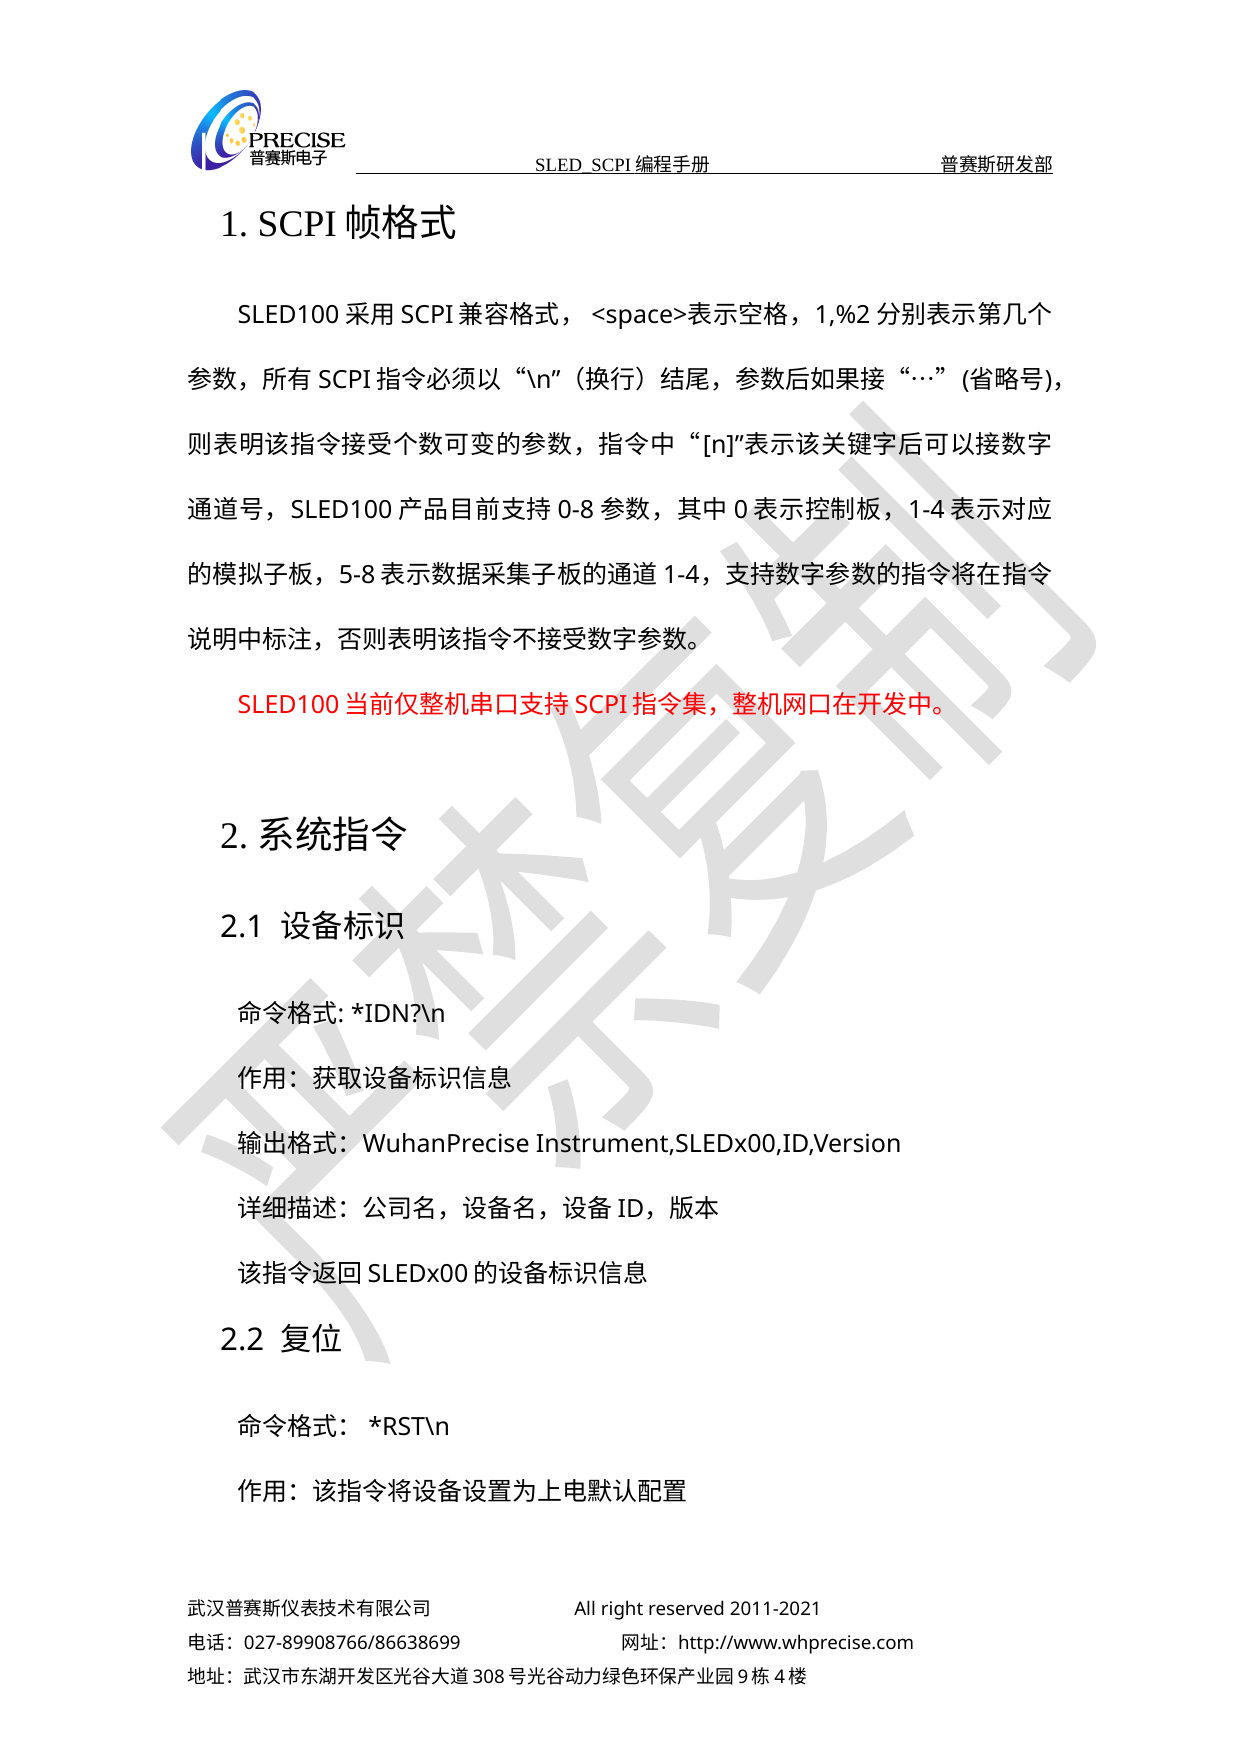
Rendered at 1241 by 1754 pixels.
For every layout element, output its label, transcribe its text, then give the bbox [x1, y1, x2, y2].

list 系统指令 [220, 800, 1053, 865]
text SLED100当前仅整机串口支持SCPI指令集，整机网口在开发中。 [187, 670, 1053, 735]
text 复位 [220, 1304, 1053, 1369]
text 详细描述：公司名，设备名，设备ID，版本 [187, 1174, 1053, 1239]
text 该指令返回SLEDx00的设备标识信息 [187, 1239, 1053, 1304]
list SCPI帧格式 [220, 188, 1053, 253]
text 设备标识 [220, 892, 1053, 957]
text 输出格式：WuhanPrecise Instrument,SLEDx00,ID,Version [187, 1109, 1053, 1174]
text SLED100采用SCPI兼容格式， <space>表示空格，1,%2分别表示第几个参数，所有SCPI指令必须以“\n”（换行）结尾，参数后如果接“…”(省略号)，则表明该指令接受个数可变的参数，指令中“[n]”表示该关键字后可以接数字通道号，SLED100产品目前支持0-8参数，其中0表示控制板，1-4表示对应的模拟子板，5-8表示数据采集子板的通道1-4，支持数字参数的指令将在指令说明中标注，否则表明该指令不接受数字参数。 [187, 280, 1053, 670]
picture [187, 88, 356, 172]
text 作用：该指令将设备设置为上电默认配置 [187, 1457, 1053, 1522]
text 命令格式: *IDN?\n [187, 979, 1053, 1044]
text 作用：获取设备标识信息 [187, 1044, 1053, 1109]
text 命令格式： *RST\n [187, 1392, 1053, 1457]
